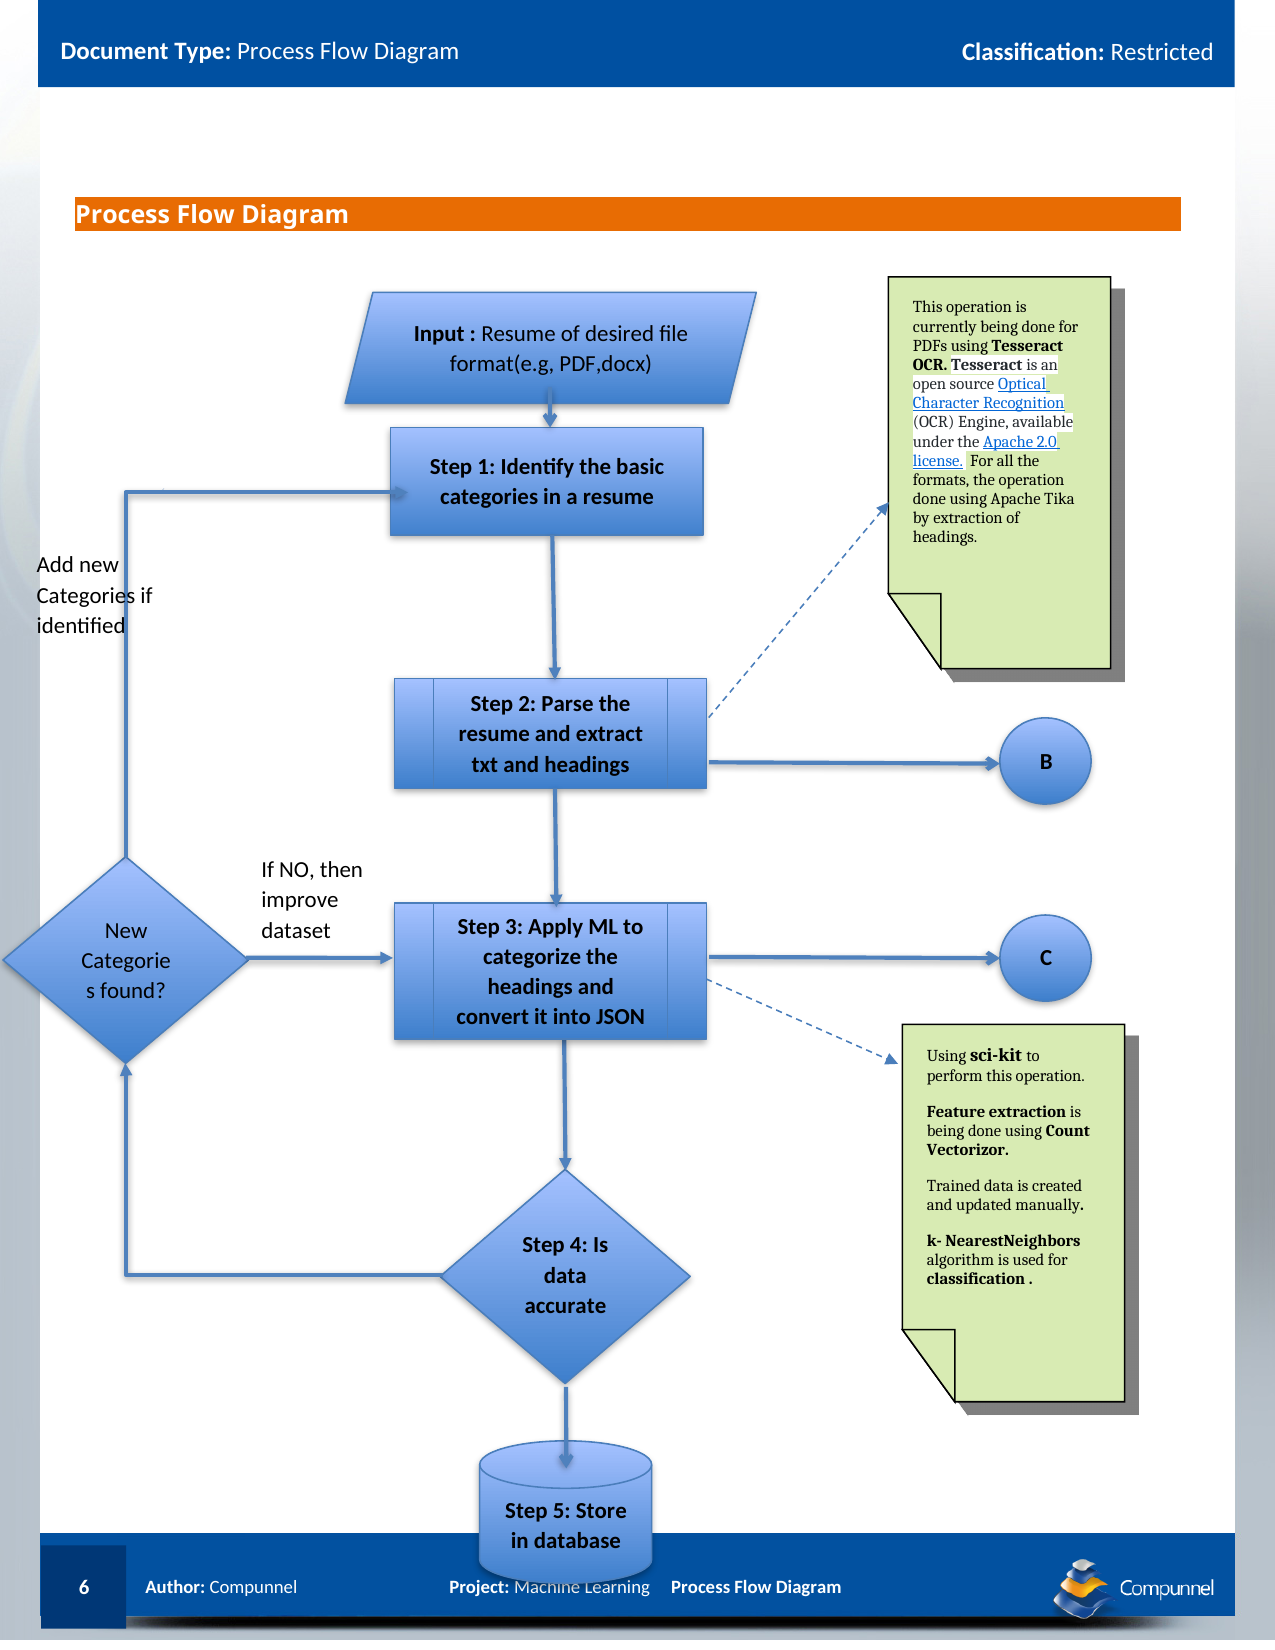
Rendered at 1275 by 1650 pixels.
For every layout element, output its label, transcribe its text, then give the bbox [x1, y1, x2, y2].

picture [0, 0, 1275, 1640]
subtitle Process Flow Diagram [75, 197, 1181, 231]
